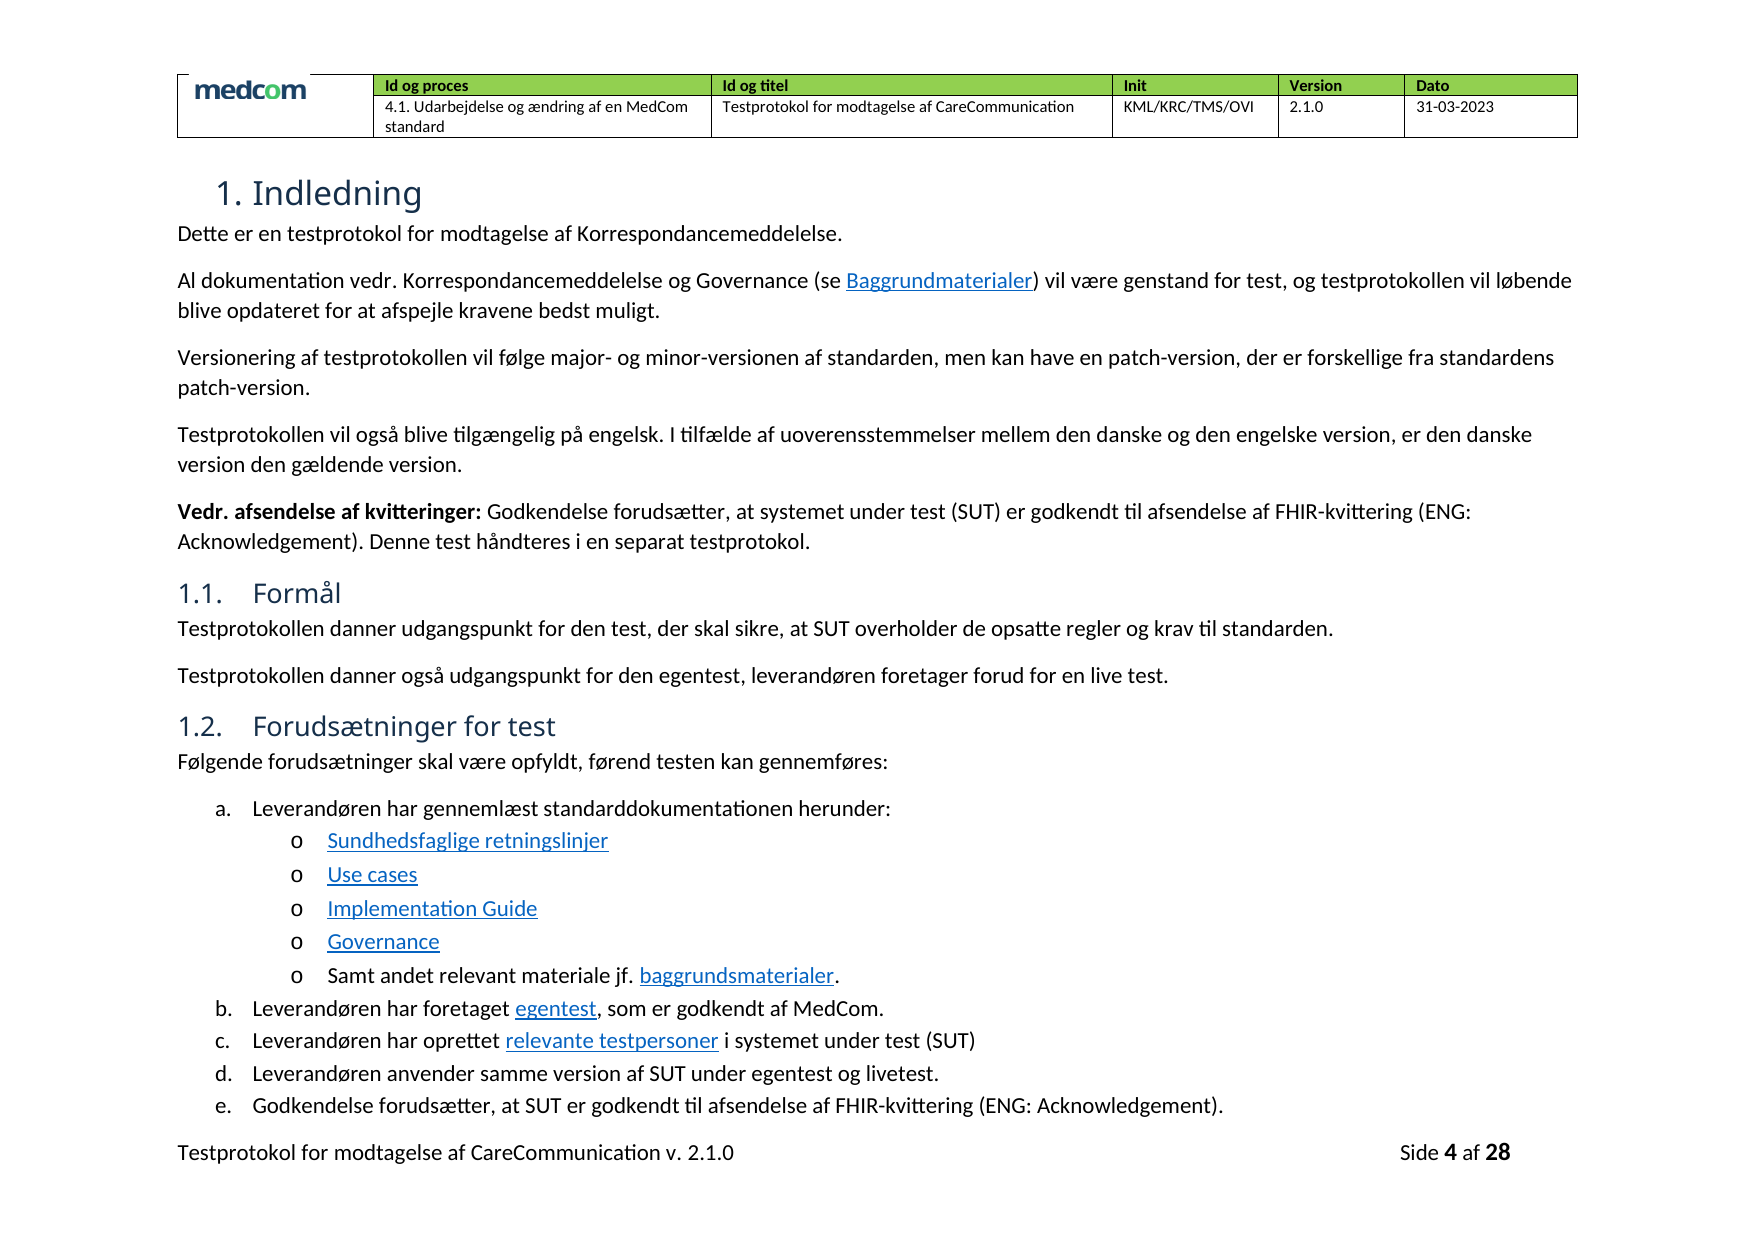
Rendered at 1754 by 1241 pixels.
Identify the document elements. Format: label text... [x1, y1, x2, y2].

list Samt andet relevant materiale jf. baggrundsmaterialer. [290, 961, 1577, 990]
subtitle Forudsætninger for test [177, 708, 1577, 744]
list Godkendelse forudsætter, at SUT er godkendt til afsendelse af FHIR-kvittering (ENG: Acknowledgement). [215, 1091, 1577, 1119]
picture [188, 74, 311, 105]
text Dette er en testprotokol for af Korrespondancemeddelelse. [177, 219, 1577, 247]
list Sundhedsfaglige retningslinjer [290, 827, 1577, 856]
list Use cases [290, 860, 1577, 889]
list Leverandøren har foretaget egentest, som er godkendt af MedCom. [215, 994, 1577, 1022]
list Governance [290, 927, 1577, 956]
list Leverandøren har oprettet relevante testpersoner i systemet under test (SUT) [215, 1026, 1577, 1054]
list Implementation Guide [290, 894, 1577, 923]
text Følgende forudsætninger skal være opfyldt, førend testen kan gennemføres: [177, 747, 1577, 776]
text Testprotokollen vil også blive tilgængelig på engelsk. I tilfælde af uoverensstemmelser mellem den danske og den engelske version, er den danske version den gældende version. [177, 420, 1577, 478]
text Testprotokollen danner udgangspunkt for den test, der skal sikre, at SUT overholder de opsatte regler og krav til standarden. [177, 614, 1577, 642]
text Vedr. afsendelse af kvitteringer: Godkendelse forudsætter, at systemet under test (SUT) er godkendt til afsendelse af FHIR-kvittering (ENG: Acknowledgement). Denne test håndteres i en separat testprotokol. [177, 497, 1577, 555]
list Leverandøren har gennemlæst standarddokumentationen herunder: [215, 794, 1577, 822]
subtitle Indledning [215, 170, 1577, 215]
text Al dokumentation vedr. Korrespondancemeddelelse og Governance (se Baggrundmaterialer) vil være genstand for test, og testprotokollen vil løbende blive opdateret for at afspejle kravene bedst muligt. [177, 266, 1577, 324]
text Testprotokollen danner også udgangspunkt for den egentest, leverandøren foretager forud for en live test. [177, 661, 1577, 689]
list Leverandøren anvender samme version af SUT under egentest og livetest. [215, 1059, 1577, 1087]
subtitle Formål [177, 574, 1577, 611]
text Versionering af testprotokollen vil følge major- og minor-versionen af standarden, men kan have en patch-version, der er forskellige fra standardens patch-version. [177, 343, 1577, 401]
